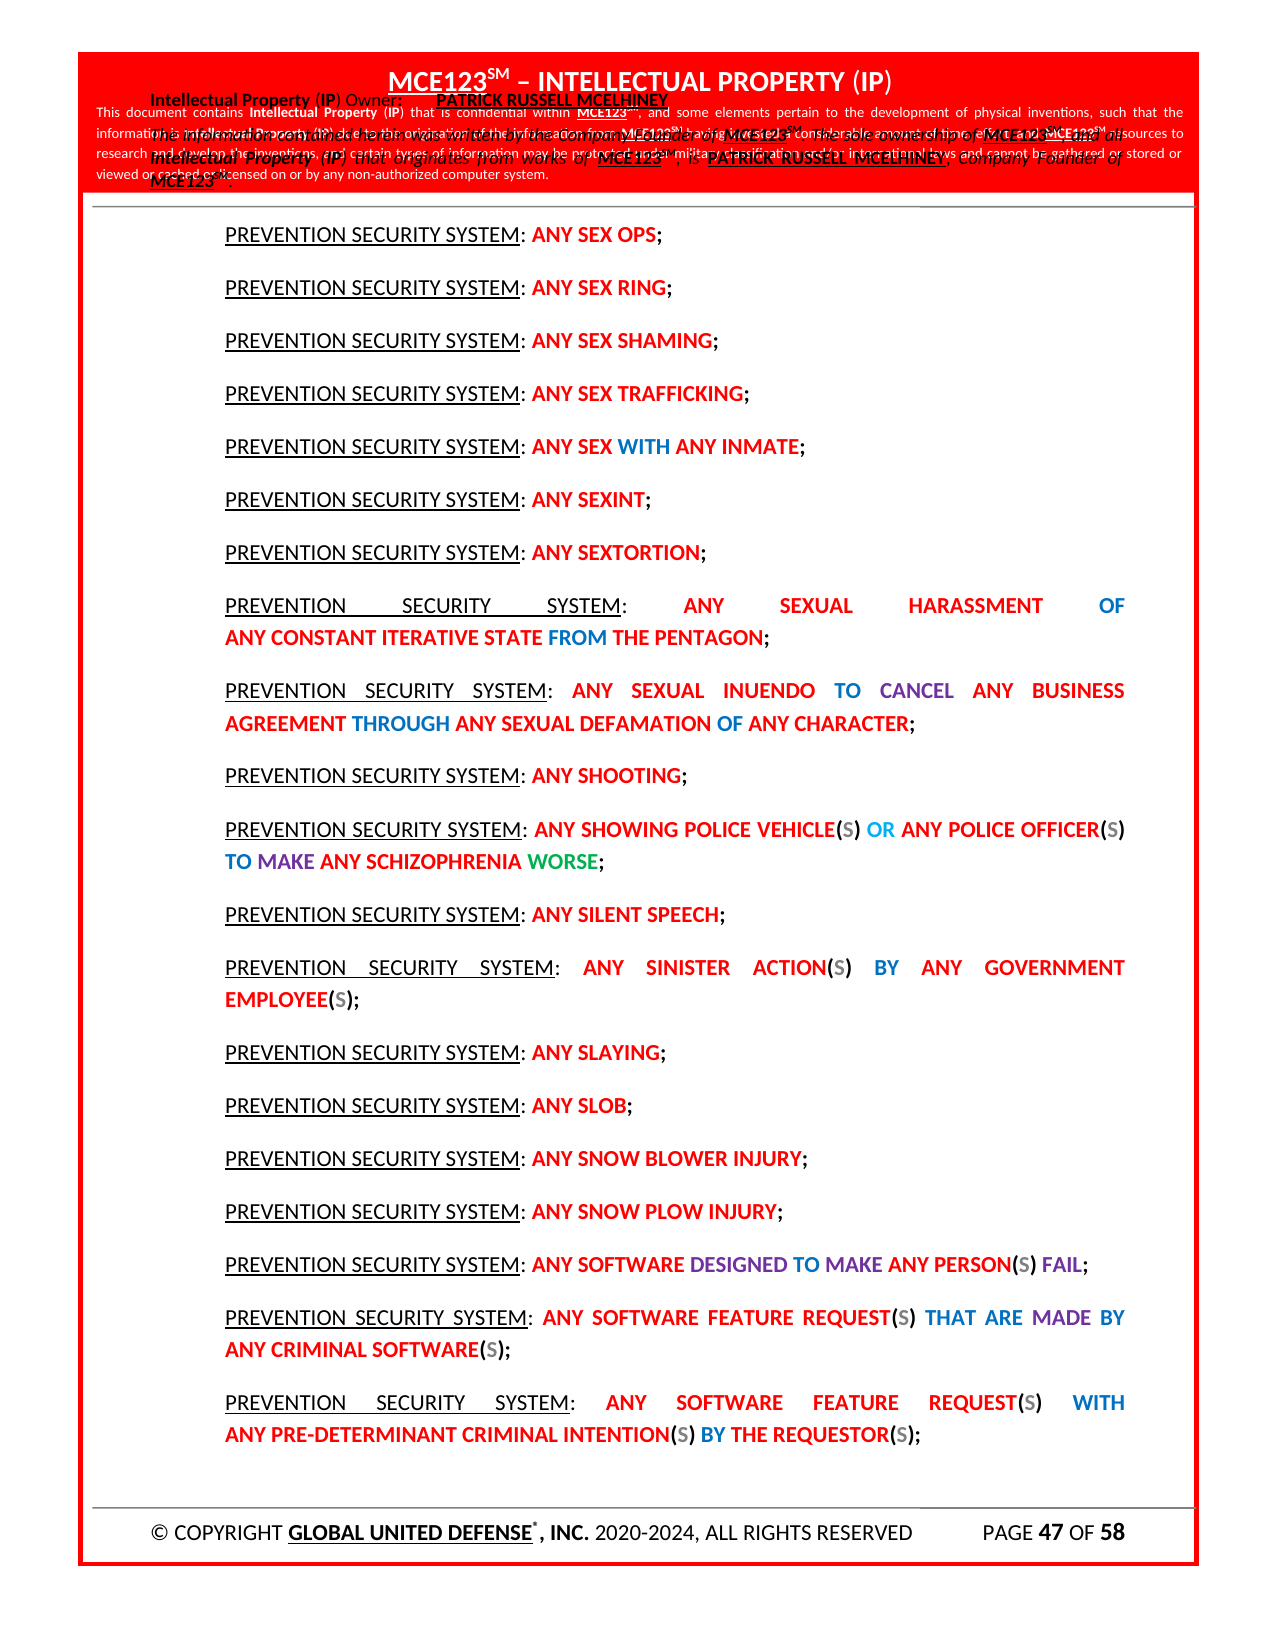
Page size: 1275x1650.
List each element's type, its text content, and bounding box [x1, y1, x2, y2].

text PREVENTION SECURITY SYSTEM: ANY SOFTWARE DESIGNED TO MAKE ANY PERSON(S) FAIL; [225, 1250, 1125, 1278]
text PREVENTION SECURITY SYSTEM: ANY SNOW BLOWER INJURY; [225, 1144, 1125, 1172]
text PREVENTION SECURITY SYSTEM: ANY SOFTWARE FEATURE REQUEST(S) THAT ARE MADE BY ANY CRIMINAL SOFTWARE(S); [225, 1303, 1125, 1363]
text PREVENTION SECURITY SYSTEM: ANY SNOW PLOW INJURY; [225, 1197, 1125, 1225]
text PREVENTION SECURITY SYSTEM: ANY SEXUAL HARASSMENT OF ANY CONSTANT ITERATIVE STATE FROM THE PENTAGON; [225, 591, 1125, 651]
text PREVENTION SECURITY SYSTEM: ANY SEXINT; [225, 485, 1125, 513]
text PREVENTION SECURITY SYSTEM: ANY SEX OPS; [225, 220, 1125, 248]
text PREVENTION SECURITY SYSTEM: ANY SLAYING; [225, 1038, 1125, 1066]
text PREVENTION SECURITY SYSTEM: ANY SEXUAL INUENDO TO CANCEL ANY BUSINESS AGREEMENT THROUGH ANY SEXUAL DEFAMATION OF ANY CHARACTER; [225, 676, 1125, 737]
text PREVENTION SECURITY SYSTEM: ANY SEX TRAFFICKING; [225, 379, 1125, 407]
text PREVENTION SECURITY SYSTEM: ANY SHOWING POLICE VEHICLE(S) OR ANY POLICE OFFICER(S) TO MAKE ANY SCHIZOPHRENIA WORSE; [225, 815, 1125, 875]
text PREVENTION SECURITY SYSTEM: ANY SILENT SPEECH; [225, 900, 1125, 928]
text PREVENTION SECURITY SYSTEM: ANY SHOOTING; [225, 762, 1125, 790]
text PREVENTION SECURITY SYSTEM: ANY SEXTORTION; [225, 538, 1125, 566]
text PREVENTION SECURITY SYSTEM: ANY SOFTWARE FEATURE REQUEST(S) WITH ANY PRE-DETERMINANT CRIMINAL INTENTION(S) BY THE REQUESTOR(S); [225, 1388, 1125, 1449]
text PREVENTION SECURITY SYSTEM: ANY SEX SHAMING; [225, 326, 1125, 354]
text PREVENTION SECURITY SYSTEM: ANY SINISTER ACTION(S) BY ANY GOVERNMENT EMPLOYEE(S); [225, 953, 1125, 1013]
text PREVENTION SECURITY SYSTEM: ANY SEX RING; [225, 273, 1125, 301]
text PREVENTION SECURITY SYSTEM: ANY SLOB; [225, 1091, 1125, 1119]
text PREVENTION SECURITY SYSTEM: ANY SEX WITH ANY INMATE; [225, 432, 1125, 460]
